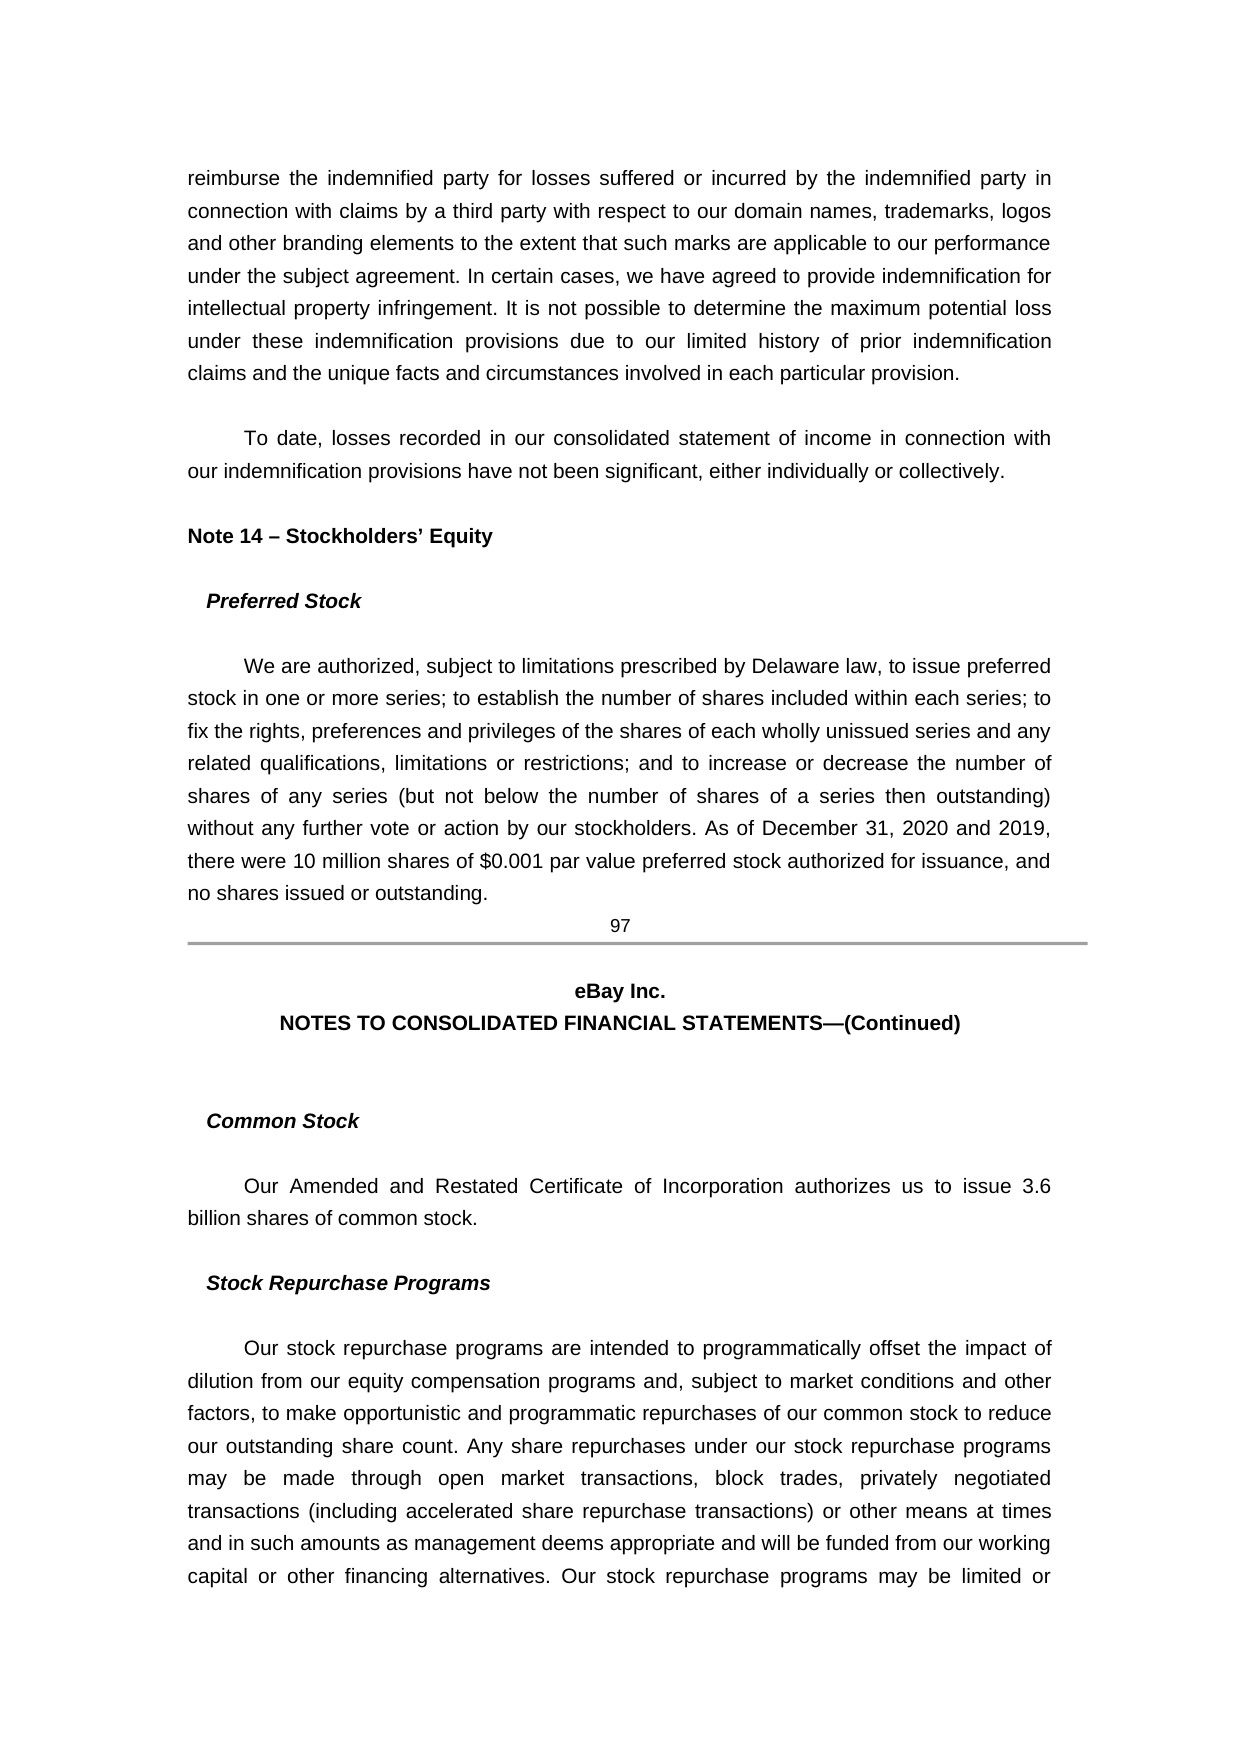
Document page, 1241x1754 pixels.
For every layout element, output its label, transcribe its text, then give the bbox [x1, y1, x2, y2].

text Common Stock [187, 1104, 1053, 1137]
text Stock Repurchase Programs [187, 1267, 1053, 1299]
text NOTES TO CONSOLIDATED FINANCIAL STATEMENTS—(Continued) [187, 1007, 1053, 1039]
text We are authorized, subject to limitations prescribed by Delaware law, to issue preferred stock in one or more series; to establish the number of shares included within each series; to fix the rights, preferences and privileges of the shares of each wholly unissued series and any related qualifications, limitations or restrictions; and to increase or decrease the number of shares of any series (but not below the number of shares of a series then outstanding) without any further vote or action by our stockholders. As of December 31, 2020 and 2019, there were 10 million shares of $0.001 par value preferred stock authorized for issuance, and no shares issued or outstanding. [187, 649, 1053, 909]
text Note 14 – Stockholders’ Equity [187, 519, 1053, 552]
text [187, 162, 1053, 389]
text Preferred Stock [187, 584, 1053, 617]
text 97 [187, 909, 1053, 941]
text To date, losses recorded in our consolidated statement of income in connection with our indemnification provisions have not been significant, either individually or collectively. [187, 422, 1053, 487]
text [187, 1332, 1053, 1592]
text eBay Inc. [187, 974, 1053, 1007]
text Our Amended and Restated Certificate of Incorporation authorizes us to issue 3.6 billion shares of common stock. [187, 1169, 1053, 1234]
